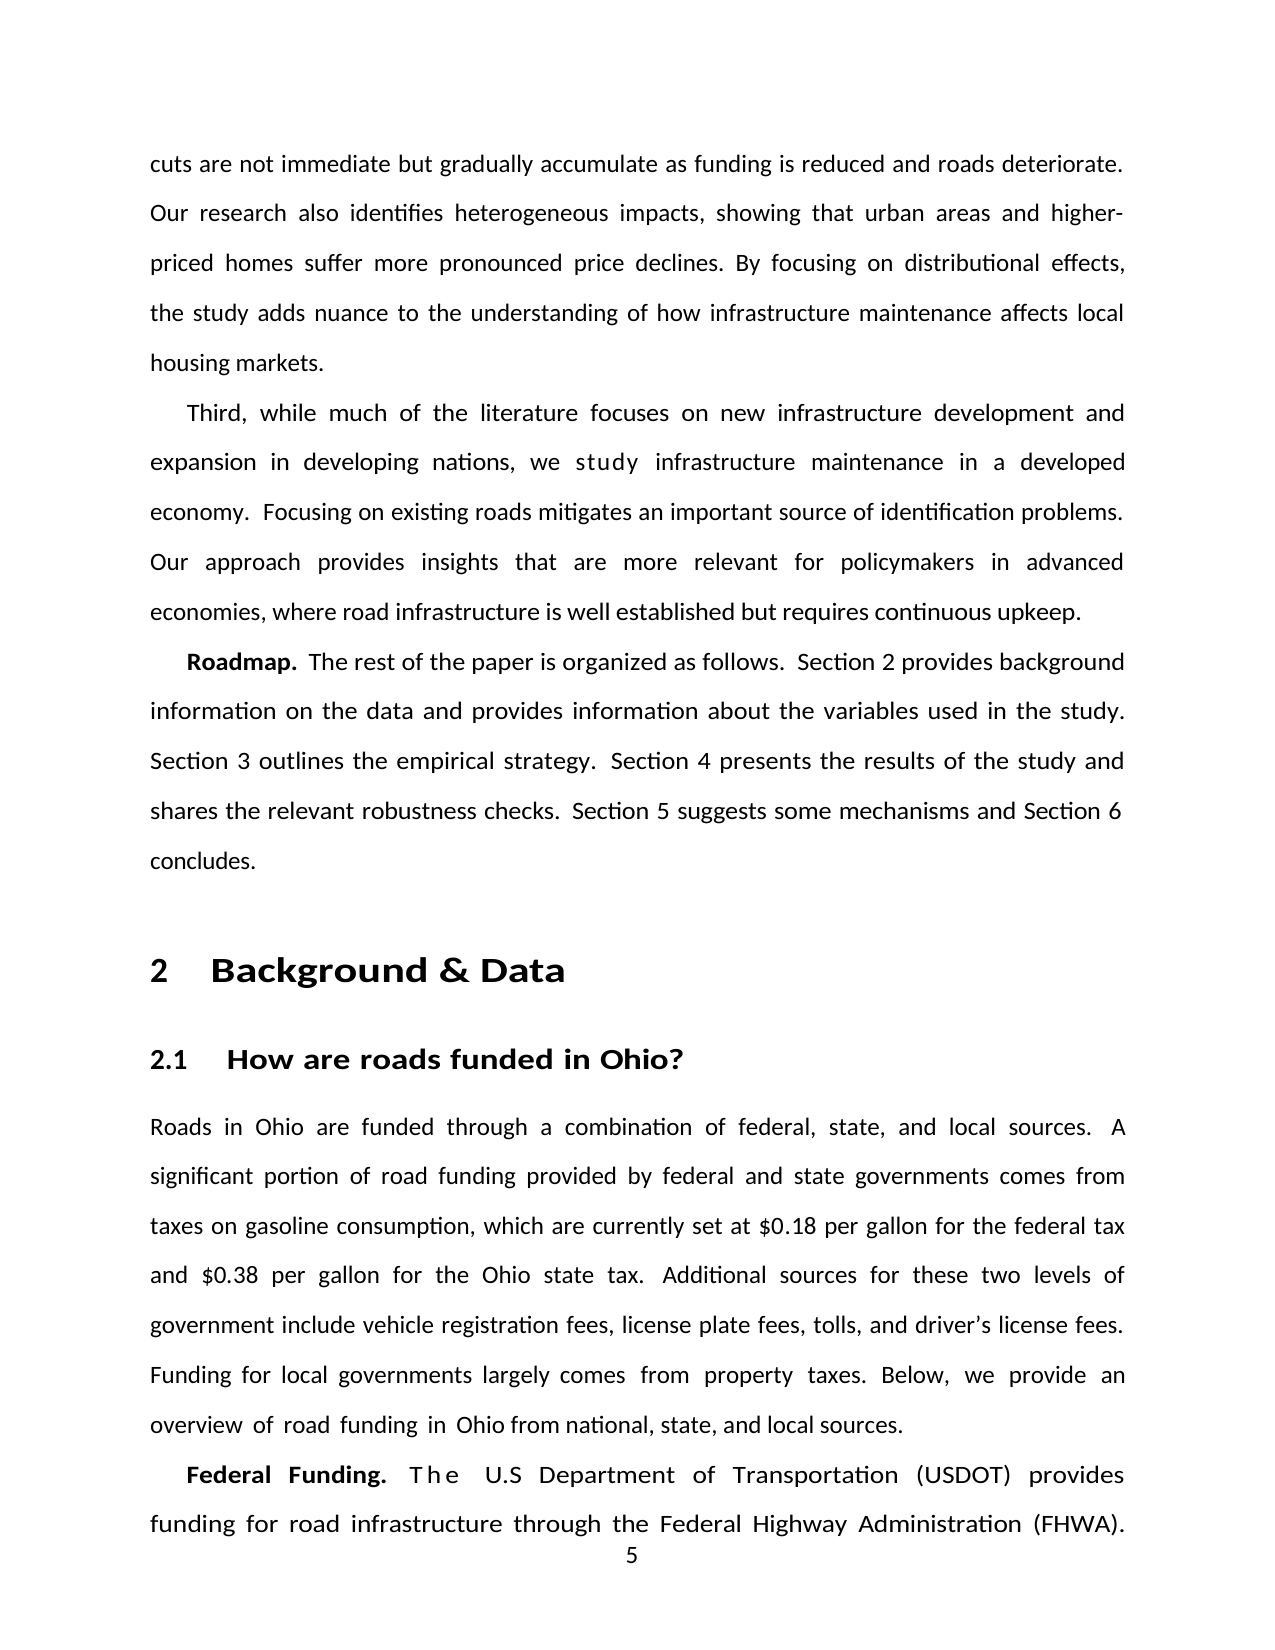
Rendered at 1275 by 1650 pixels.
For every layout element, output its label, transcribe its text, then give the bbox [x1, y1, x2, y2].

subtitle Background & Data [150, 948, 1237, 991]
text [150, 1459, 1126, 1539]
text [150, 148, 1126, 377]
text Roads in Ohio are funded through a combination of federal, state, and local sources. A significant portion of road funding provided by federal and state governments comes from taxes on gasoline consumption, which are currently set at $0.18 per gallon for the federal tax and $0.38 per gallon for the Ohio state tax. Additional sources for these two levels of government include vehicle registration fees, license plate fees, tolls, and driver’s license fees. Funding for local governments largely comes from property taxes. Below, we provide an overview of road funding in Ohio from national, state, and local sources. [150, 1111, 1126, 1439]
text Roadmap. The rest of the paper is organized as follows. Section 2 provides background information on the data and provides information about the variables used in the study. Section 3 outlines the empirical strategy. Section 4 presents the results of the study and shares the relevant robustness checks. Section 5 suggests some mechanisms and Section 6 [150, 646, 1125, 825]
subtitle How are roads funded in Ohio? [150, 1041, 1237, 1076]
text Third, while much of the literature focuses on new infrastructure development and expansion in developing nations, we study infrastructure maintenance in a developed economy. Focusing on existing roads mitigates an important source of identification problems. Our approach provides insights that are more relevant for policymakers in advanced economies, where road infrastructure is well established but requires continuous upkeep. [150, 397, 1125, 626]
text concludes. [150, 845, 1237, 876]
